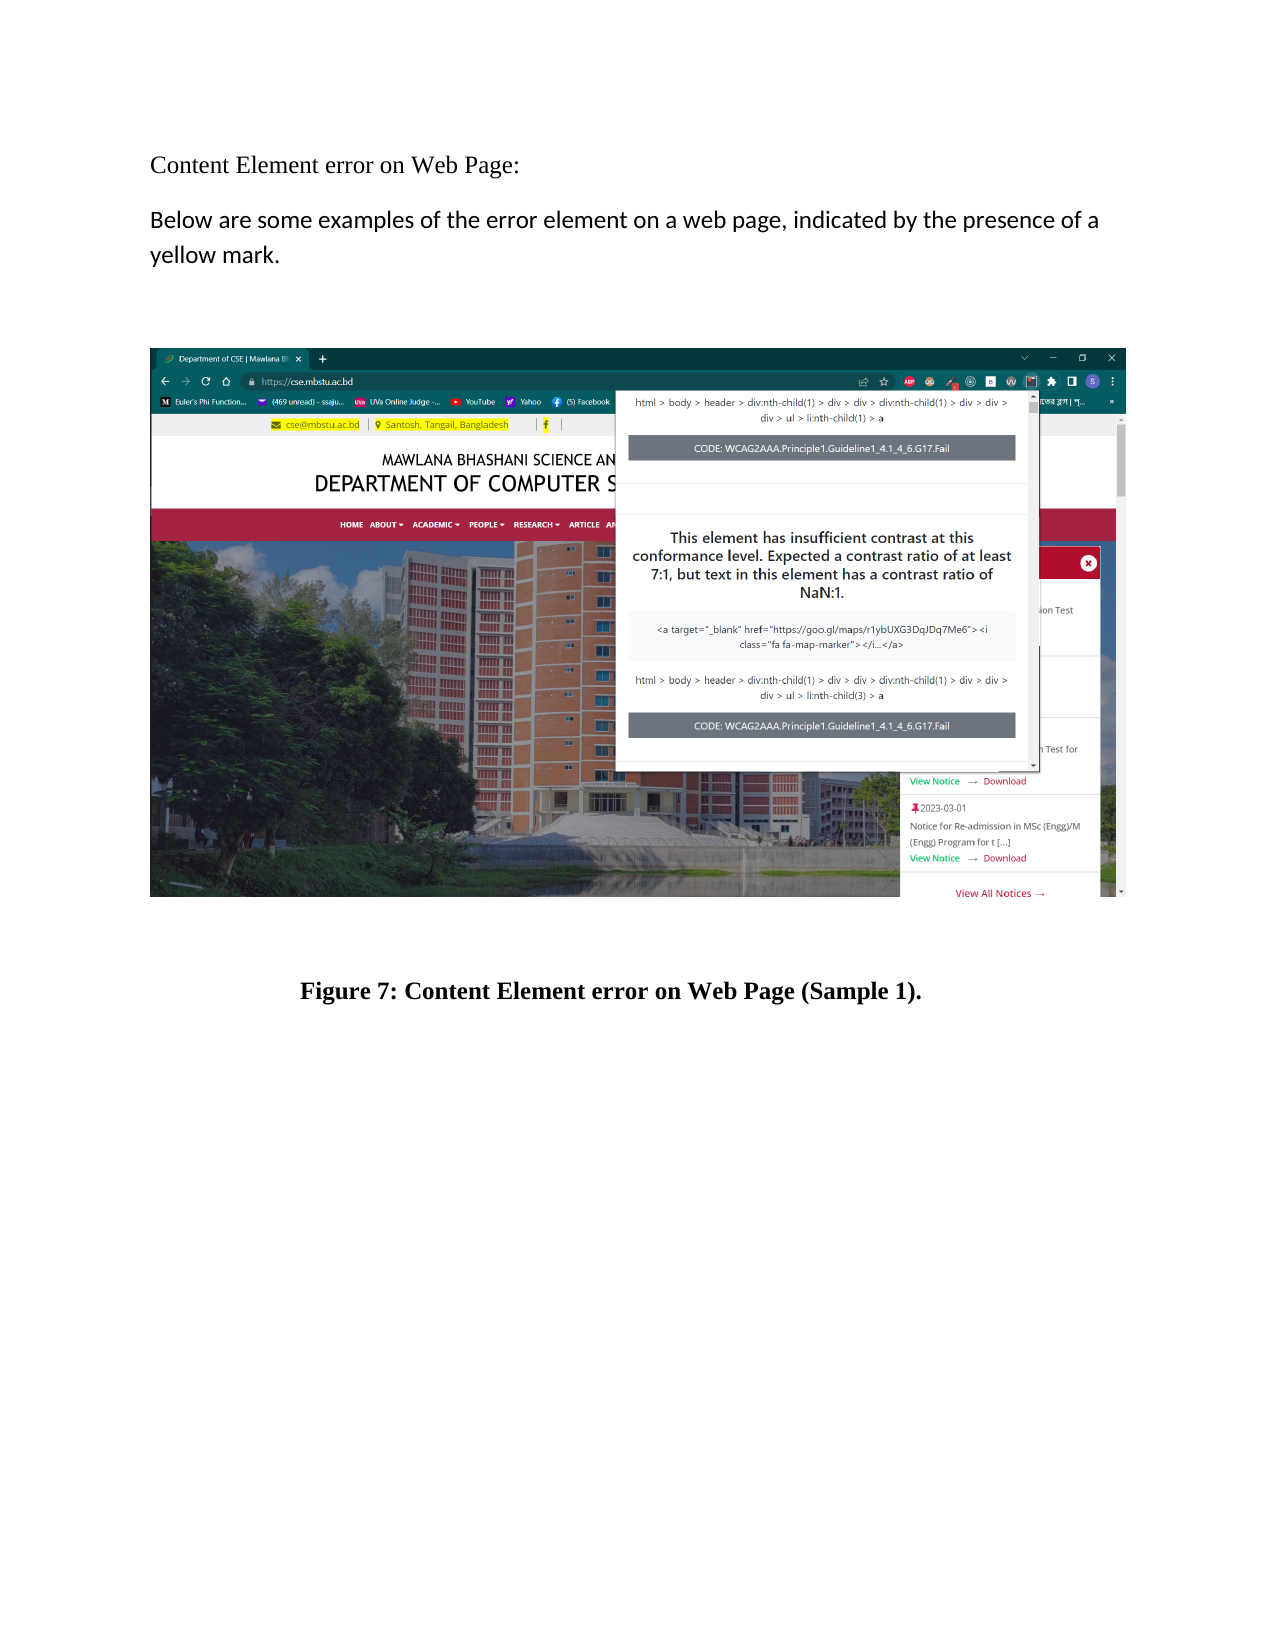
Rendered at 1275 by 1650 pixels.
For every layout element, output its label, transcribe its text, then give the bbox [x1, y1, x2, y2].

text Below are some examples of the error element on a web page, indicated by the presence of a yellow mark. [150, 204, 1125, 269]
text Content Element error on Web Page: [150, 150, 1125, 179]
text Figure 7: Content Element error on Web Page (Sample 1). [150, 976, 1125, 1005]
picture [150, 348, 1126, 897]
